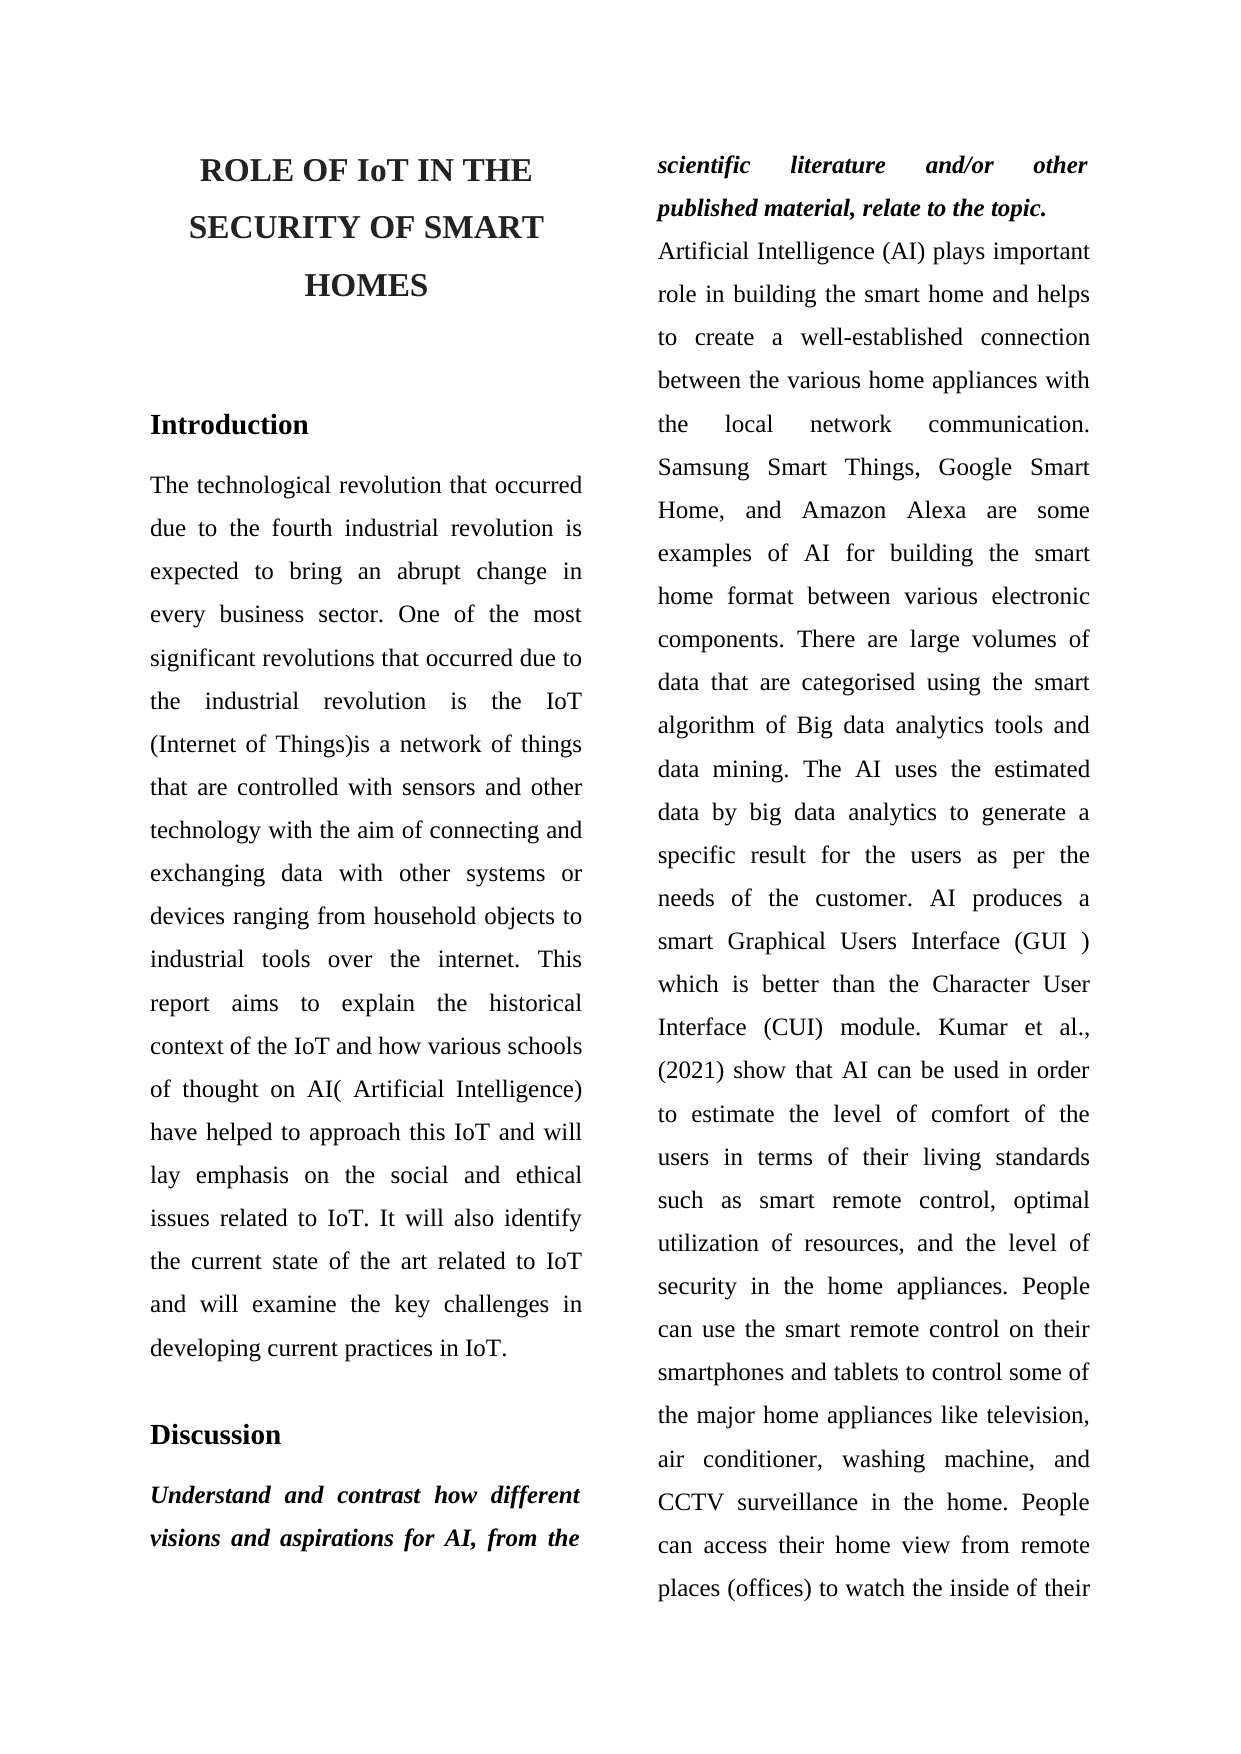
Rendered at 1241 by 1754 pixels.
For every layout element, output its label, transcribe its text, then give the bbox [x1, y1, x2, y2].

title ROLE OF IoT IN THE SECURITY OF SMART HOMES [150, 150, 583, 303]
text The technological revolution that occurred due to the fourth industrial revolution is expected to bring an abrupt change in every business sector. One of the most significant revolutions that occurred due to the industrial revolution is the IoT (Internet of Things)is a network of things that are controlled with sensors and other technology with the aim of connecting and exchanging data with other systems or devices ranging from household objects to industrial tools over the internet. This report aims to explain the historical context of the IoT and how various schools of thought on AI( Artificial Intelligence) have helped to approach this IoT and will lay emphasis on the social and ethical issues related to IoT. It will also identify the current state of the art related to IoT and will examine the key challenges in developing current practices in IoT. [150, 470, 583, 1361]
text Understand and contrast how different visions and aspirations for AI, from the scientific literature and/or other published material, relate to the topic. [658, 150, 1090, 222]
text Understand and contrast how different visions and aspirations for AI, from the scientific literature and/or other published material, relate to the topic. [150, 1480, 583, 1552]
subtitle Discussion [150, 1417, 583, 1451]
subtitle Introduction [150, 407, 583, 441]
